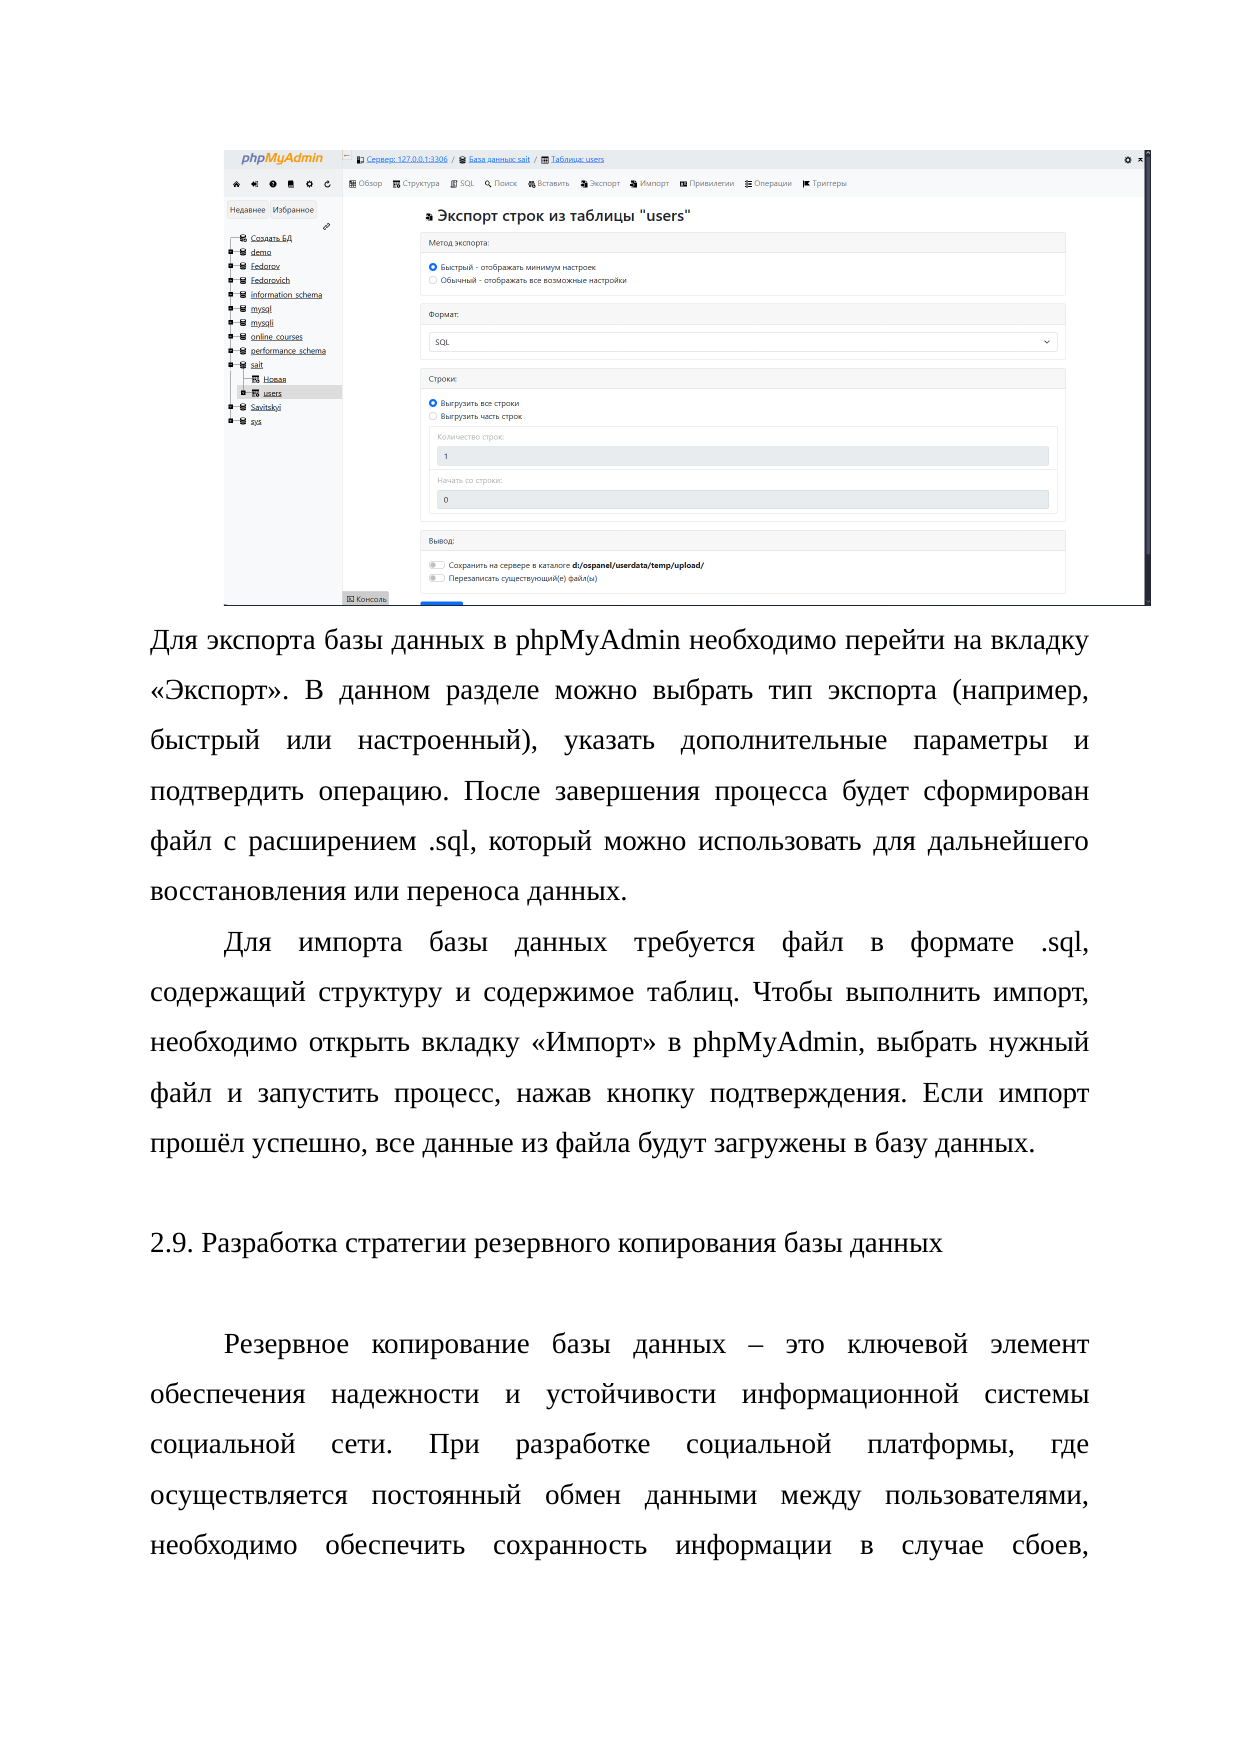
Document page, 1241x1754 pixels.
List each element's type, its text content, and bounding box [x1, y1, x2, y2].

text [150, 1326, 1090, 1561]
text 2.9. Разработка стратегии резервного копирования базы данных [150, 1225, 1090, 1259]
text Для импорта базы данных требуется файл в формате .sql, содержащий структуру и содержимое таблиц. Чтобы выполнить импорт, необходимо открыть вкладку «Импорт» в phpMyAdmin, выбрать нужный файл и запустить процесс, нажав кнопку подтверждения. Если импорт прошёл успешно, все данные из файла будут загружены в базу данных. [150, 924, 1090, 1158]
picture [223, 150, 1151, 606]
